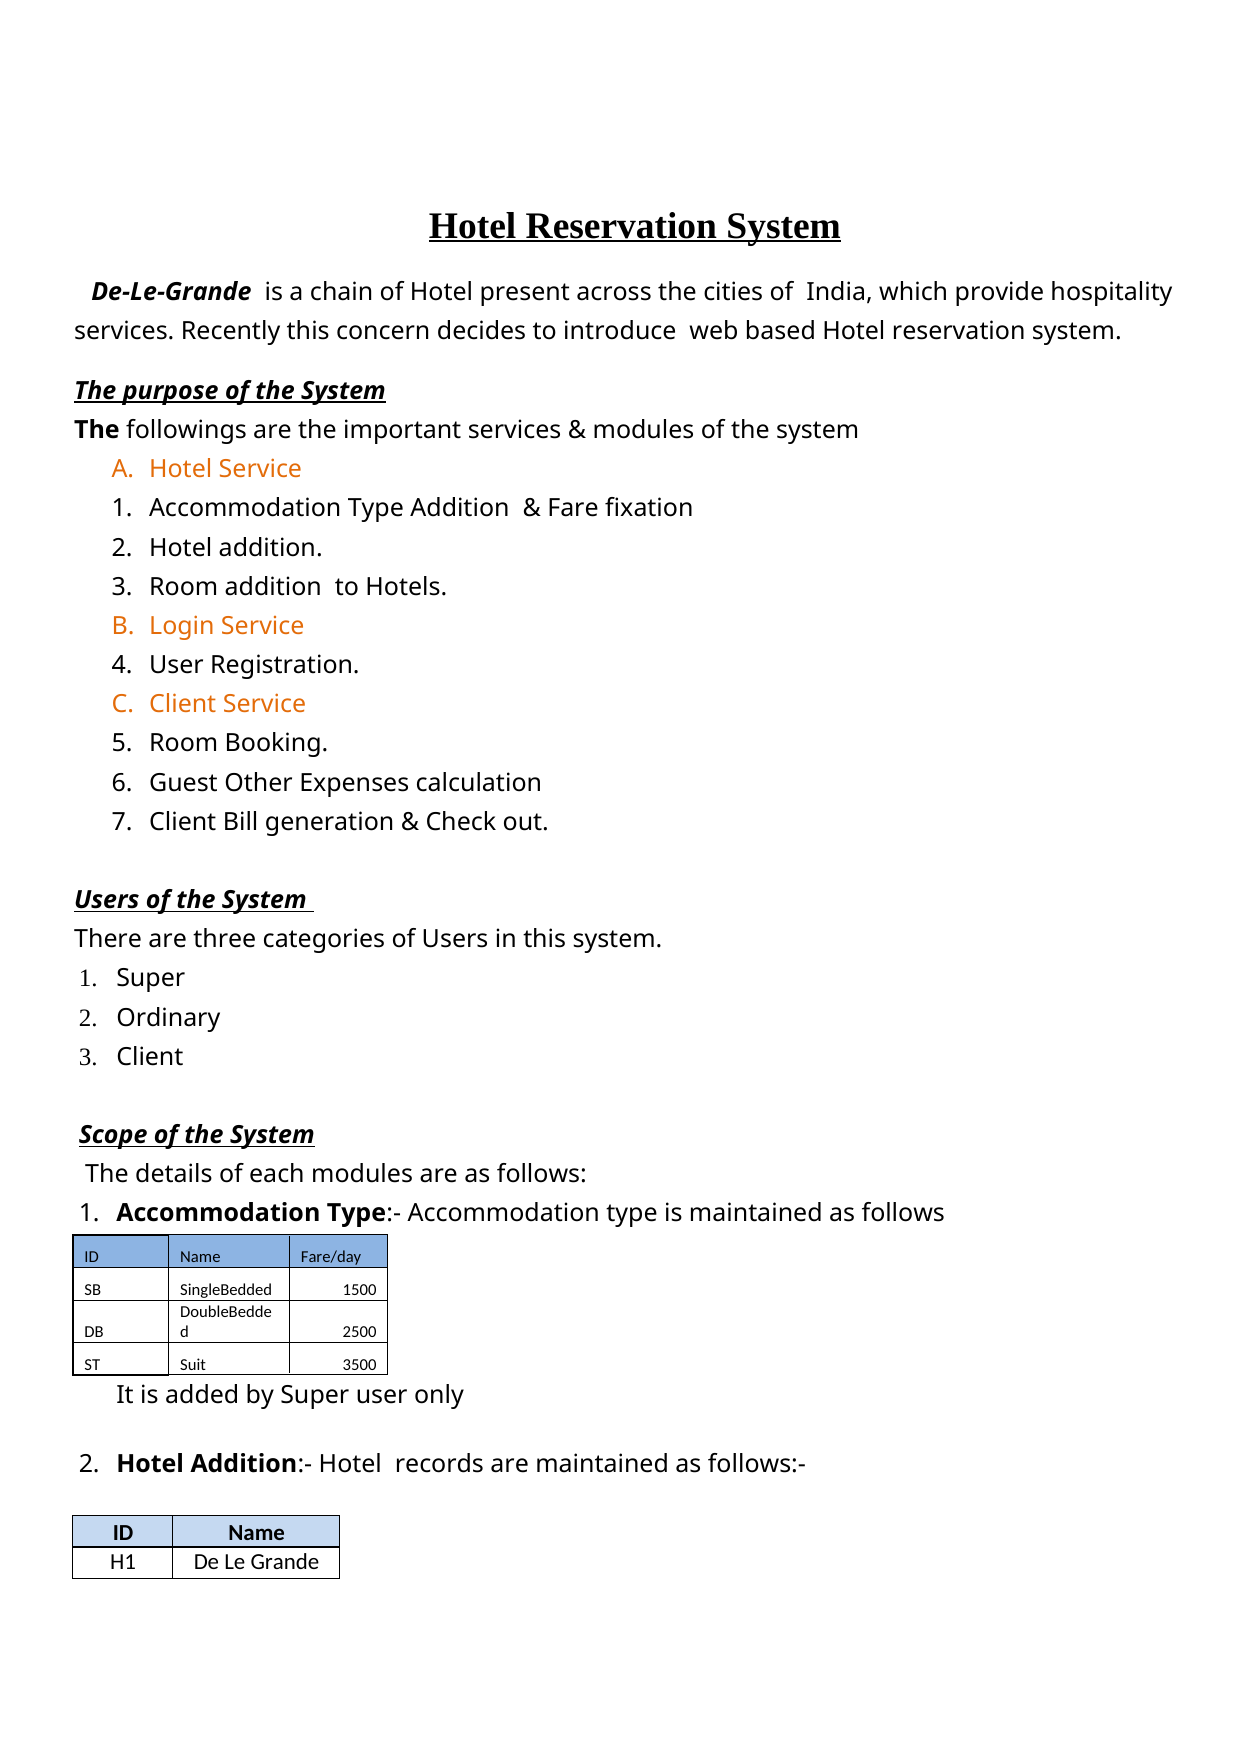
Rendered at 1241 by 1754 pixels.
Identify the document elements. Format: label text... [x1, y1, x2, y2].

list User Registration. [111, 647, 1196, 681]
table_header ID [73, 1516, 172, 1546]
table_header Name [169, 1235, 289, 1267]
table_cell SingleBedded [169, 1268, 289, 1300]
table_cell H1 [73, 1548, 172, 1578]
list Ordinary [78, 999, 1196, 1033]
text Hotel Reservation System [74, 203, 1196, 246]
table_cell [173, 1548, 339, 1578]
text Scope of the System [78, 1117, 1196, 1151]
table_cell Suit [169, 1343, 289, 1374]
list Room Booking. [111, 725, 1196, 759]
table_cell ST [74, 1343, 168, 1374]
list Hotel addition. [111, 529, 1196, 563]
list Accommodation Type:- Accommodation type is maintained as follows [78, 1195, 1196, 1229]
text De-Le-Grande is a chain of Hotel present across the cities of India, which provide hospitality services. Recently this concern decides to introduce web based Hotel reservation system. [74, 273, 1196, 347]
list Client [78, 1038, 1196, 1072]
table_cell DoubleBedded [169, 1301, 289, 1342]
table_header Name [173, 1516, 339, 1546]
list Hotel Addition:- Hotel records are maintained as follows:- [78, 1446, 1196, 1480]
list Room addition to Hotels. [111, 568, 1196, 602]
list Accommodation Type Addition & Fare fixation [111, 490, 1196, 524]
text The details of each modules are as follows: [78, 1156, 1196, 1190]
list It is added by Super user only [116, 1376, 1196, 1411]
text There are three categories of Users in this system. [74, 921, 1196, 955]
text The purpose of the System [74, 373, 1196, 407]
list Guest Other Expenses calculation [111, 764, 1196, 798]
table_cell 1500 [290, 1268, 387, 1300]
list Super [78, 960, 1196, 994]
list Client Service [111, 686, 1196, 720]
table_cell 3500 [289, 1343, 387, 1374]
table_cell SB [74, 1268, 168, 1300]
text The followings are the important services & modules of the system [74, 412, 1196, 446]
table_cell 2500 [290, 1301, 387, 1342]
table_header ID [74, 1236, 168, 1267]
list Client Bill generation & Check out. [111, 803, 1196, 837]
text Users of the System [74, 882, 1196, 916]
list Login Service [111, 608, 1196, 642]
table_cell DB [74, 1301, 168, 1342]
table_header Fare/day [289, 1235, 387, 1267]
list Hotel Service [111, 451, 1196, 485]
